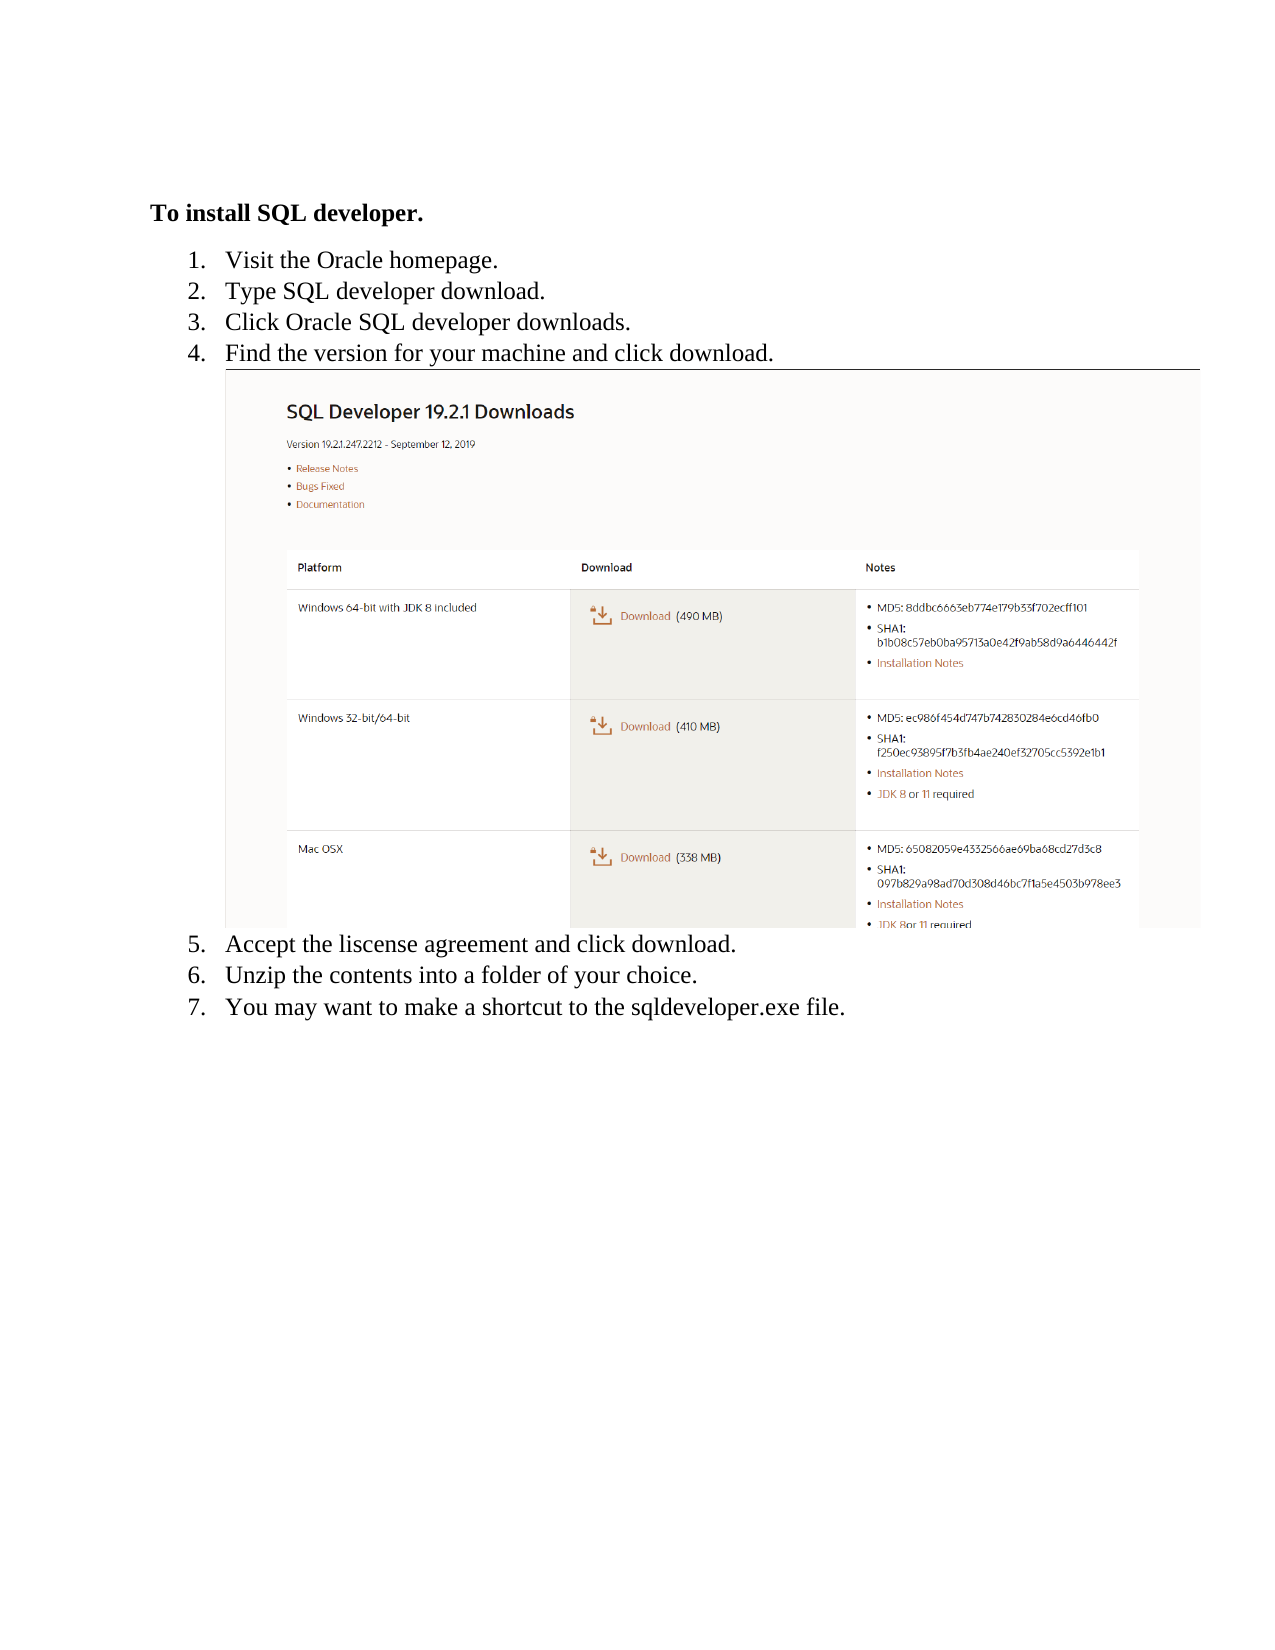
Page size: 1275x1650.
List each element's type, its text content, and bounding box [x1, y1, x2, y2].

list Click Oracle SQL developer downloads. [187, 307, 1125, 336]
list Visit the Oracle homepage. [187, 245, 1125, 274]
list Accept the liscense agreement and click download. [187, 929, 1125, 958]
list Unzip the contents into a folder of your choice. [187, 961, 1125, 989]
list You may want to make a shortcut to the sqldeveloper.exe file. [187, 992, 1125, 1020]
text To install SQL developer. [150, 198, 1125, 226]
list Type SQL developer download. [187, 276, 1125, 305]
picture [225, 369, 1200, 928]
